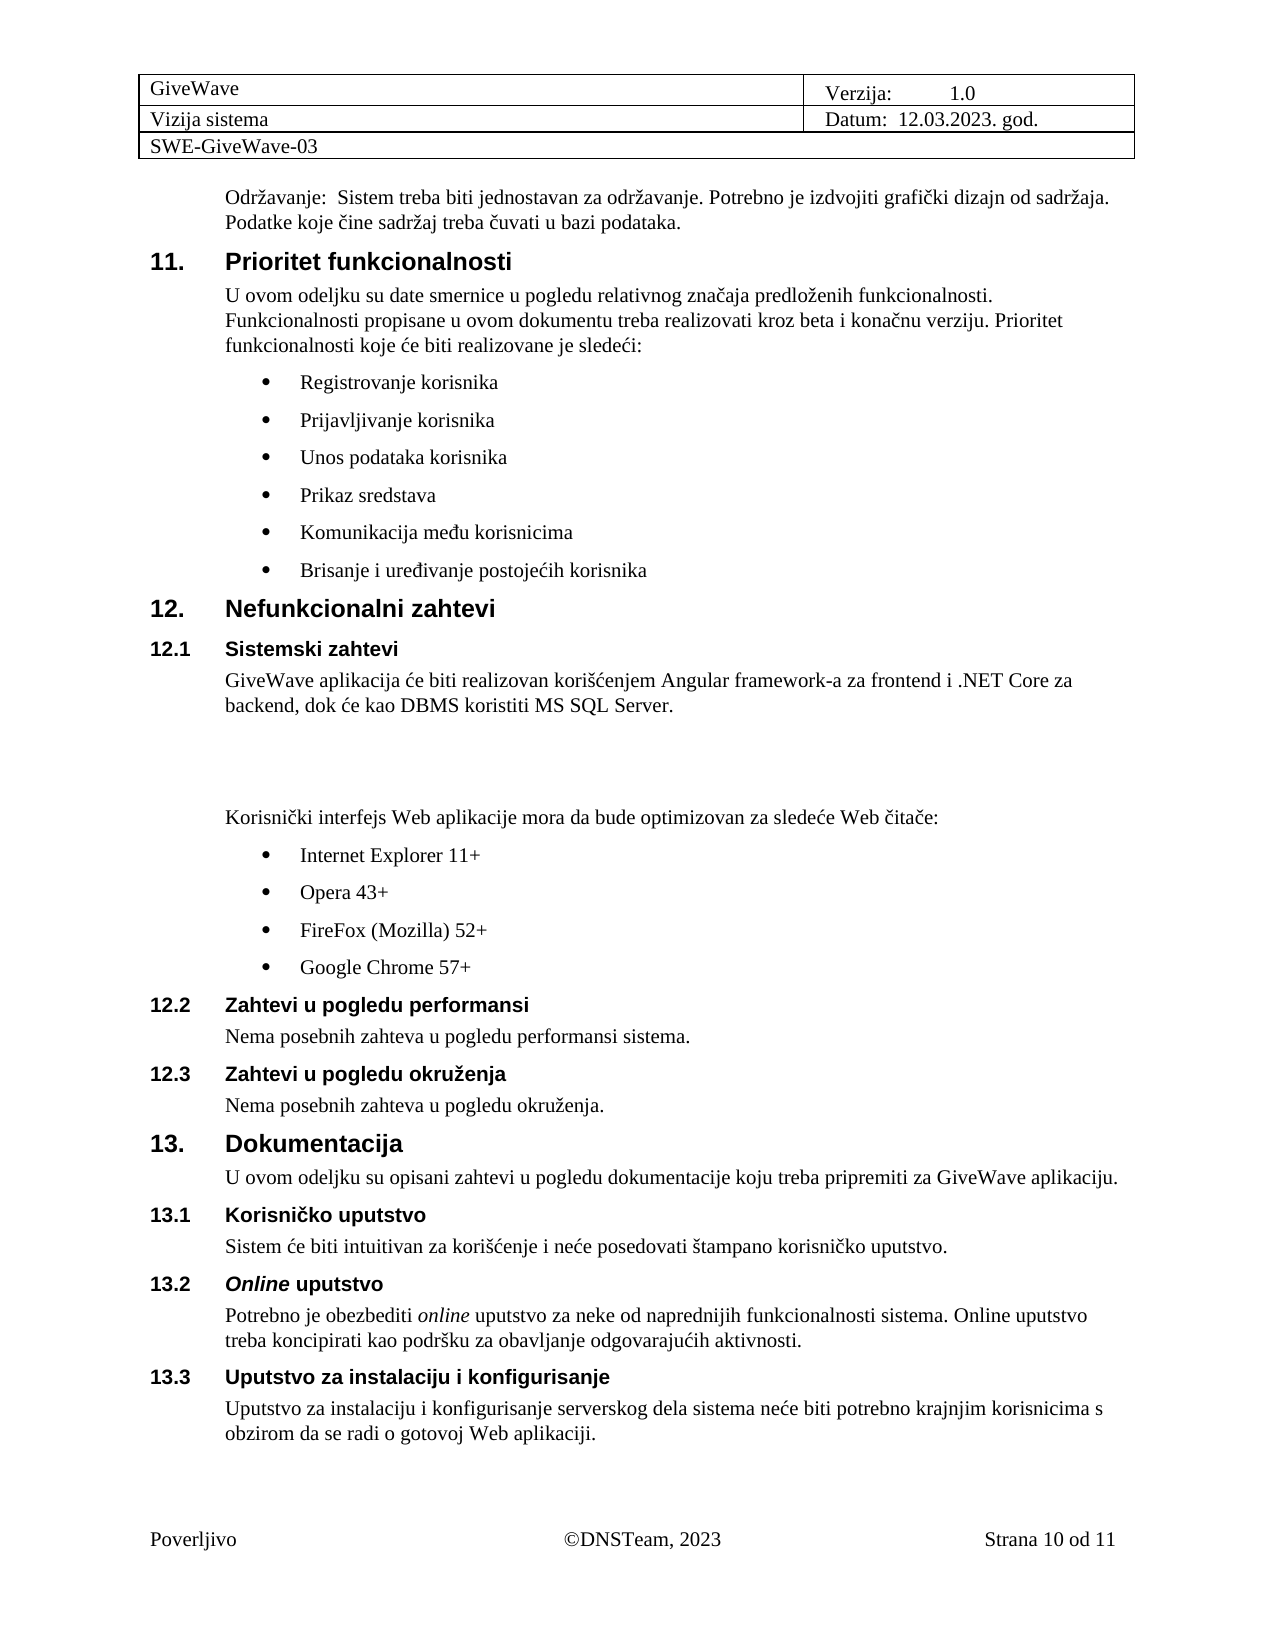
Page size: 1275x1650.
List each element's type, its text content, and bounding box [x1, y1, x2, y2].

subtitle Sistemski zahtevi [150, 635, 1125, 660]
subtitle Online uputstvo [150, 1270, 1125, 1295]
text Nema posebnih zahteva u pogledu okruženja. [225, 1092, 1125, 1117]
text Održavanje: Sistem treba biti jednostavan za održavanje. Potrebno je izdvojiti grafički dizajn od sadržaja. Podatke koje čine sadržaj treba čuvati u bazi podataka. [225, 184, 1125, 234]
subtitle Uputstvo za instalaciju i konfigurisanje [150, 1364, 1125, 1389]
list Unos podataka korisnika [262, 444, 1125, 469]
list Google Chrome 57+ [262, 954, 1125, 979]
subtitle Zahtevi u pogledu performansi [150, 992, 1125, 1017]
subtitle Korisničko uputstvo [150, 1202, 1125, 1227]
text U ovom odeljku su date smernice u pogledu relativnog značaja predloženih funkcionalnosti. Funkcionalnosti propisane u ovom dokumentu treba realizovati kroz beta i konačnu verziju. Prioritet funkcionalnosti koje će biti realizovane je sledeći: [225, 282, 1125, 357]
text GiveWave aplikacija će biti realizovan korišćenjem Angular framework-a za frontend i .NET Core za backend, dok će kao DBMS koristiti MS SQL Server. [225, 667, 1125, 717]
list Internet Explorer 11+ [262, 842, 1125, 867]
list Prikaz sredstava [262, 482, 1125, 507]
subtitle Prioritet funkcionalnosti [150, 247, 1125, 275]
list Opera 43+ [262, 879, 1125, 904]
text Nema posebnih zahteva u pogledu performansi sistema. [225, 1023, 1125, 1048]
text U ovom odeljku su opisani zahtevi u pogledu dokumentacije koju treba pripremiti za GiveWave aplikaciju. [225, 1164, 1125, 1189]
list Prijavljivanje korisnika [262, 407, 1125, 432]
text Potrebno je obezbediti online uputstvo za neke od naprednijih funkcionalnosti sistema. Online uputstvo treba koncipirati kao podršku za obavljanje odgovarajućih aktivnosti. [225, 1302, 1125, 1352]
subtitle Dokumentacija [150, 1129, 1125, 1158]
list Registrovanje korisnika [262, 369, 1125, 394]
subtitle Nefunkcionalni zahtevi [150, 594, 1125, 623]
list Komunikacija među korisnicima [262, 519, 1125, 544]
text Sistem će biti intuitivan za korišćenje i neće posedovati štampano korisničko uputstvo. [225, 1233, 1125, 1258]
subtitle Zahtevi u pogledu okruženja [150, 1060, 1125, 1085]
list FireFox (Mozilla) 52+ [262, 917, 1125, 942]
text Uputstvo za instalaciju i konfigurisanje serverskog dela sistema neće biti potrebno krajnjim korisnicima s obzirom da se radi o gotovoj Web aplikaciji. [225, 1395, 1125, 1445]
text Korisnički interfejs Web aplikacije mora da bude optimizovan za sledeće Web čitače: [225, 804, 1125, 829]
list Brisanje i uređivanje postojećih korisnika [262, 557, 1125, 582]
